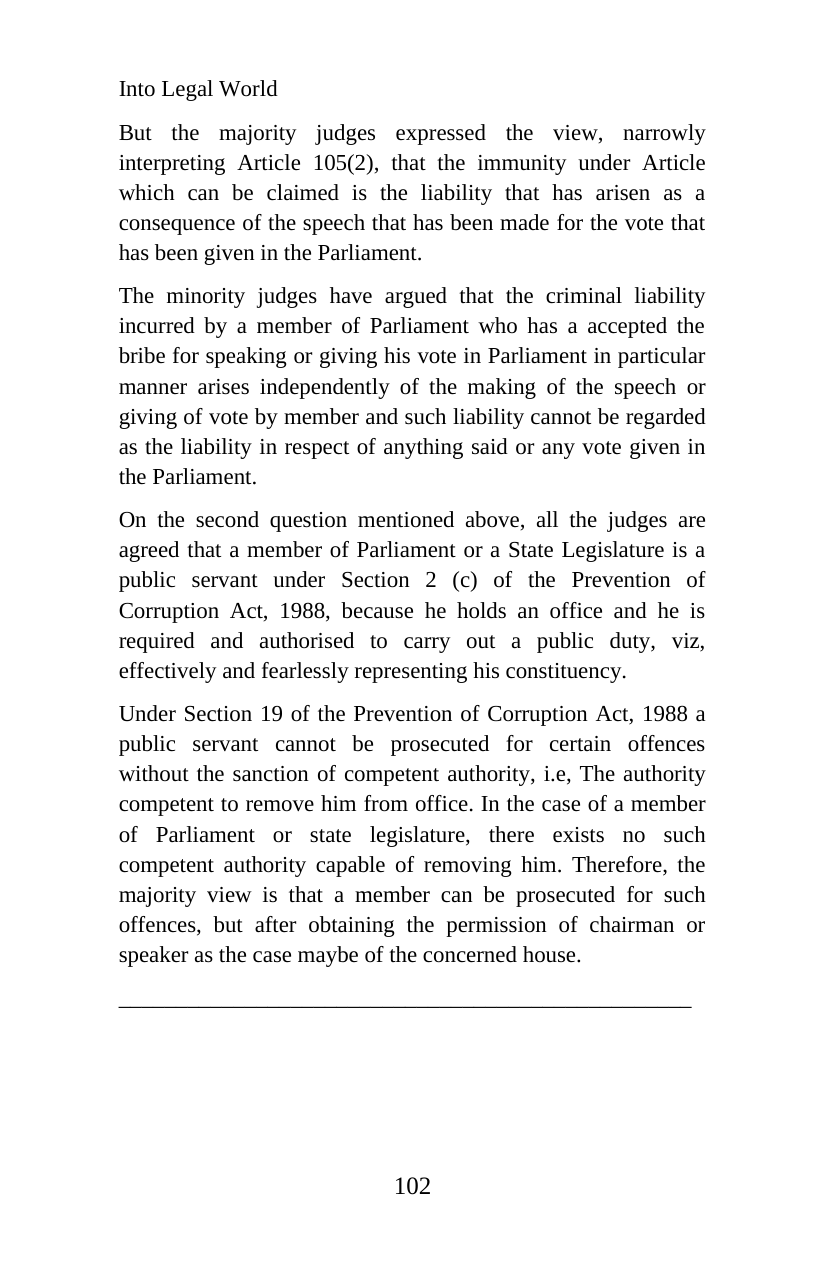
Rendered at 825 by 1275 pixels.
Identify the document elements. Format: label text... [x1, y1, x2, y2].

text __________________________________________________ [118, 984, 706, 1011]
text Under Section 19 of the Prevention of Corruption Act, 1988 a public servant cannot be prosecuted for certain offences without the sanction of competent authority, i.e, The authority competent to remove him from office. In the case of a member of Parliament or state legislature, there exists no such competent authority capable of removing him. Therefore, the majority view is that a member can be prosecuted for such offences, but after obtaining the permission of chairman or speaker as the case maybe of the concerned house. [118, 700, 706, 968]
text The minority judges have argued that the criminal liability incurred by a member of Parliament who has a accepted the bribe for speaking or giving his vote in Parliament in particular manner arises independently of the making of the speech or giving of vote by member and such liability cannot be regarded as the liability in respect of anything said or any vote given in the Parliament. [118, 282, 706, 490]
text But the majority judges expressed the view, narrowly interpreting Article 105(2), that the immunity under Article which can be claimed is the liability that has arisen as a consequence of the speech that has been made for the vote that has been given in the Parliament. [118, 118, 706, 266]
text On the second question mentioned above, all the judges are agreed that a member of Parliament or a State Legislature is a public servant under Section 2 (c) of the Prevention of Corruption Act, 1988, because he holds an office and he is required and authorised to carry out a public duty, viz, effectively and fearlessly representing his constituency. [118, 506, 706, 683]
